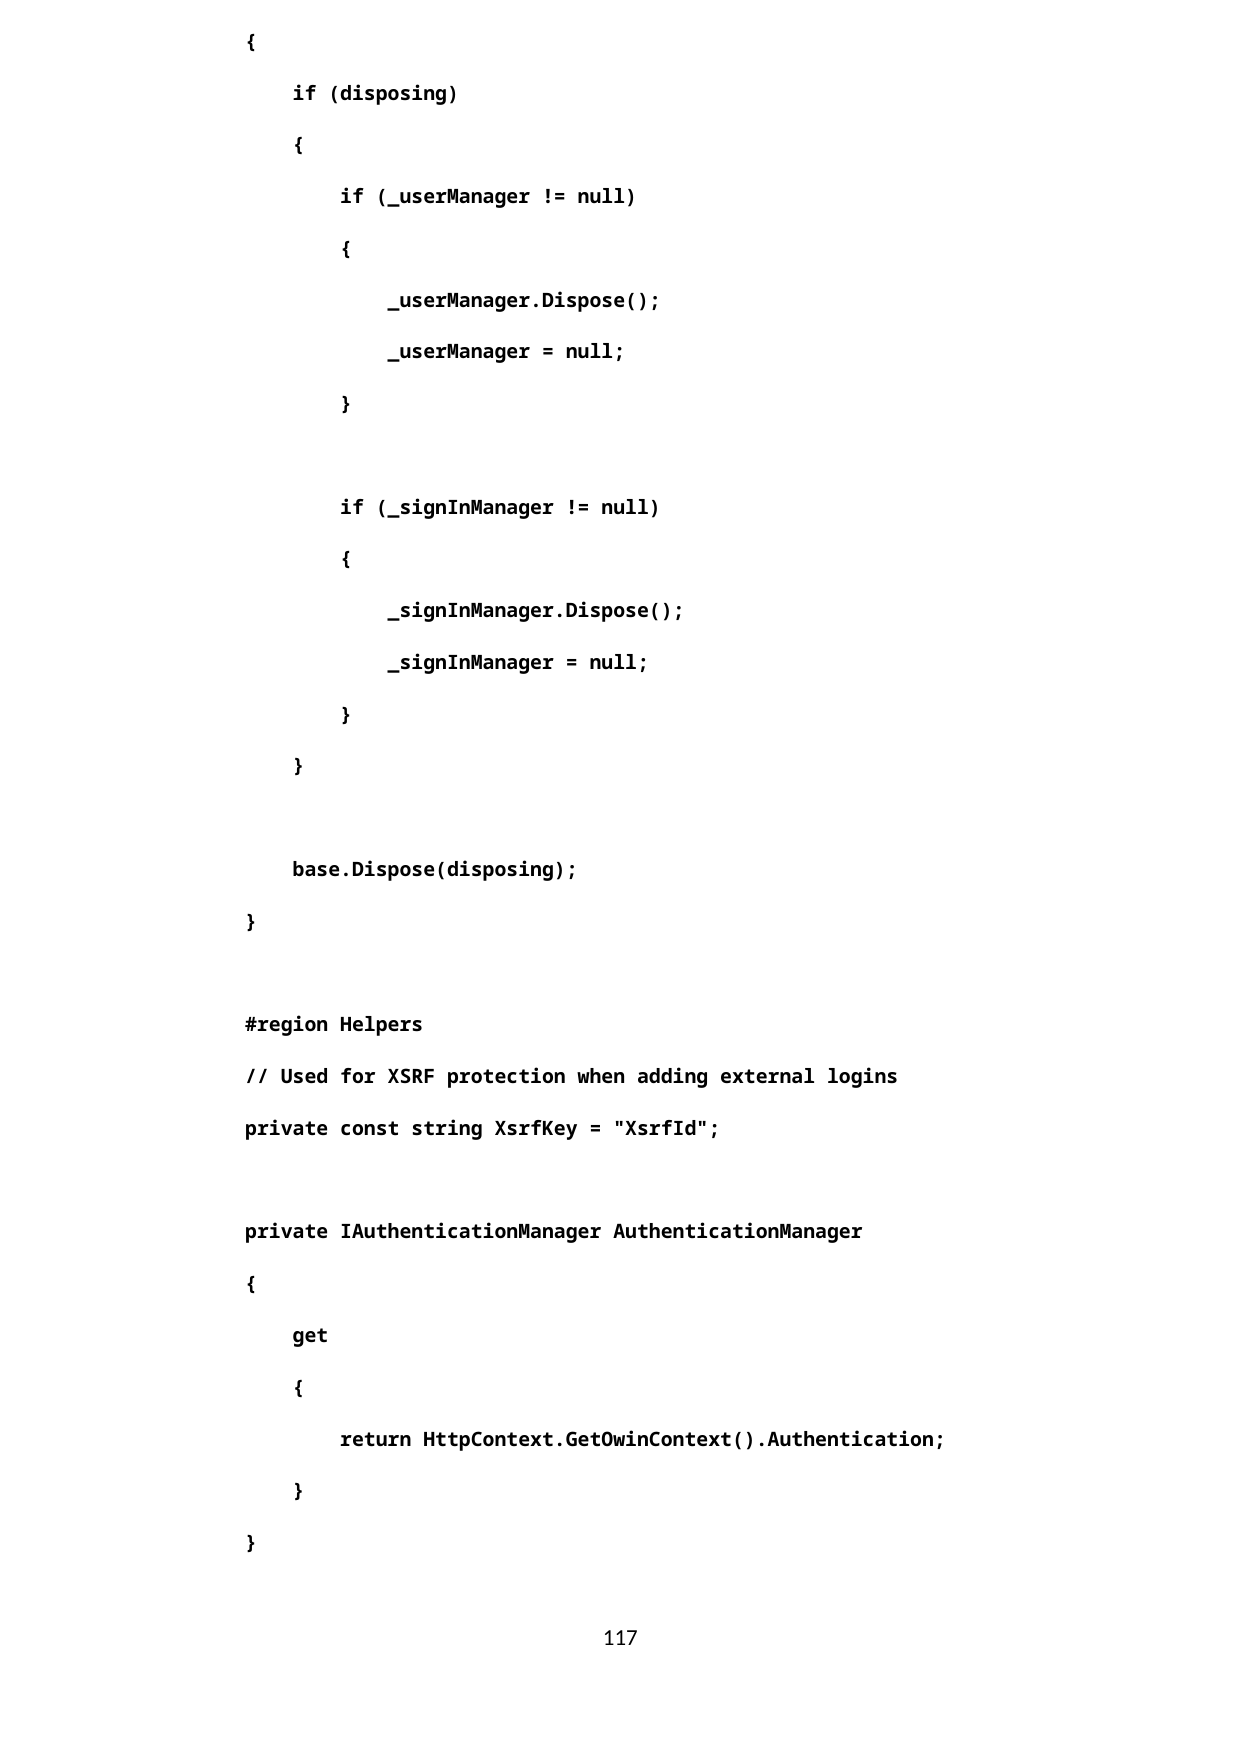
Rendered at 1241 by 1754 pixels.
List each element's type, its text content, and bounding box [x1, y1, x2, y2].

text { [150, 1373, 1090, 1400]
text private const string XsrfKey = "XsrfId"; [150, 1114, 1090, 1141]
text if (_signInManager != null) [150, 493, 1090, 520]
text } [150, 907, 1090, 934]
text _signInManager.Dispose(); [150, 596, 1090, 623]
text _userManager.Dispose(); [150, 286, 1090, 313]
text get [150, 1321, 1090, 1348]
text _signInManager = null; [150, 648, 1090, 675]
text { [150, 27, 1090, 54]
text base.Dispose(disposing); [150, 855, 1090, 882]
text { [150, 545, 1090, 572]
text { [150, 131, 1090, 157]
text #region Helpers [150, 1011, 1090, 1038]
text if (_userManager != null) [150, 182, 1090, 209]
text } [150, 700, 1090, 727]
text } [150, 1528, 1090, 1555]
text } [150, 1477, 1090, 1503]
text } [150, 752, 1090, 779]
text private IAuthenticationManager AuthenticationManager [150, 1218, 1090, 1245]
text } [150, 389, 1090, 416]
text { [150, 234, 1090, 261]
text // Used for XSRF protection when adding external logins [150, 1062, 1090, 1089]
text return HttpContext.GetOwinContext().Authentication; [150, 1425, 1090, 1452]
text { [150, 1269, 1090, 1296]
text _userManager = null; [150, 338, 1090, 364]
text if (disposing) [150, 79, 1090, 106]
